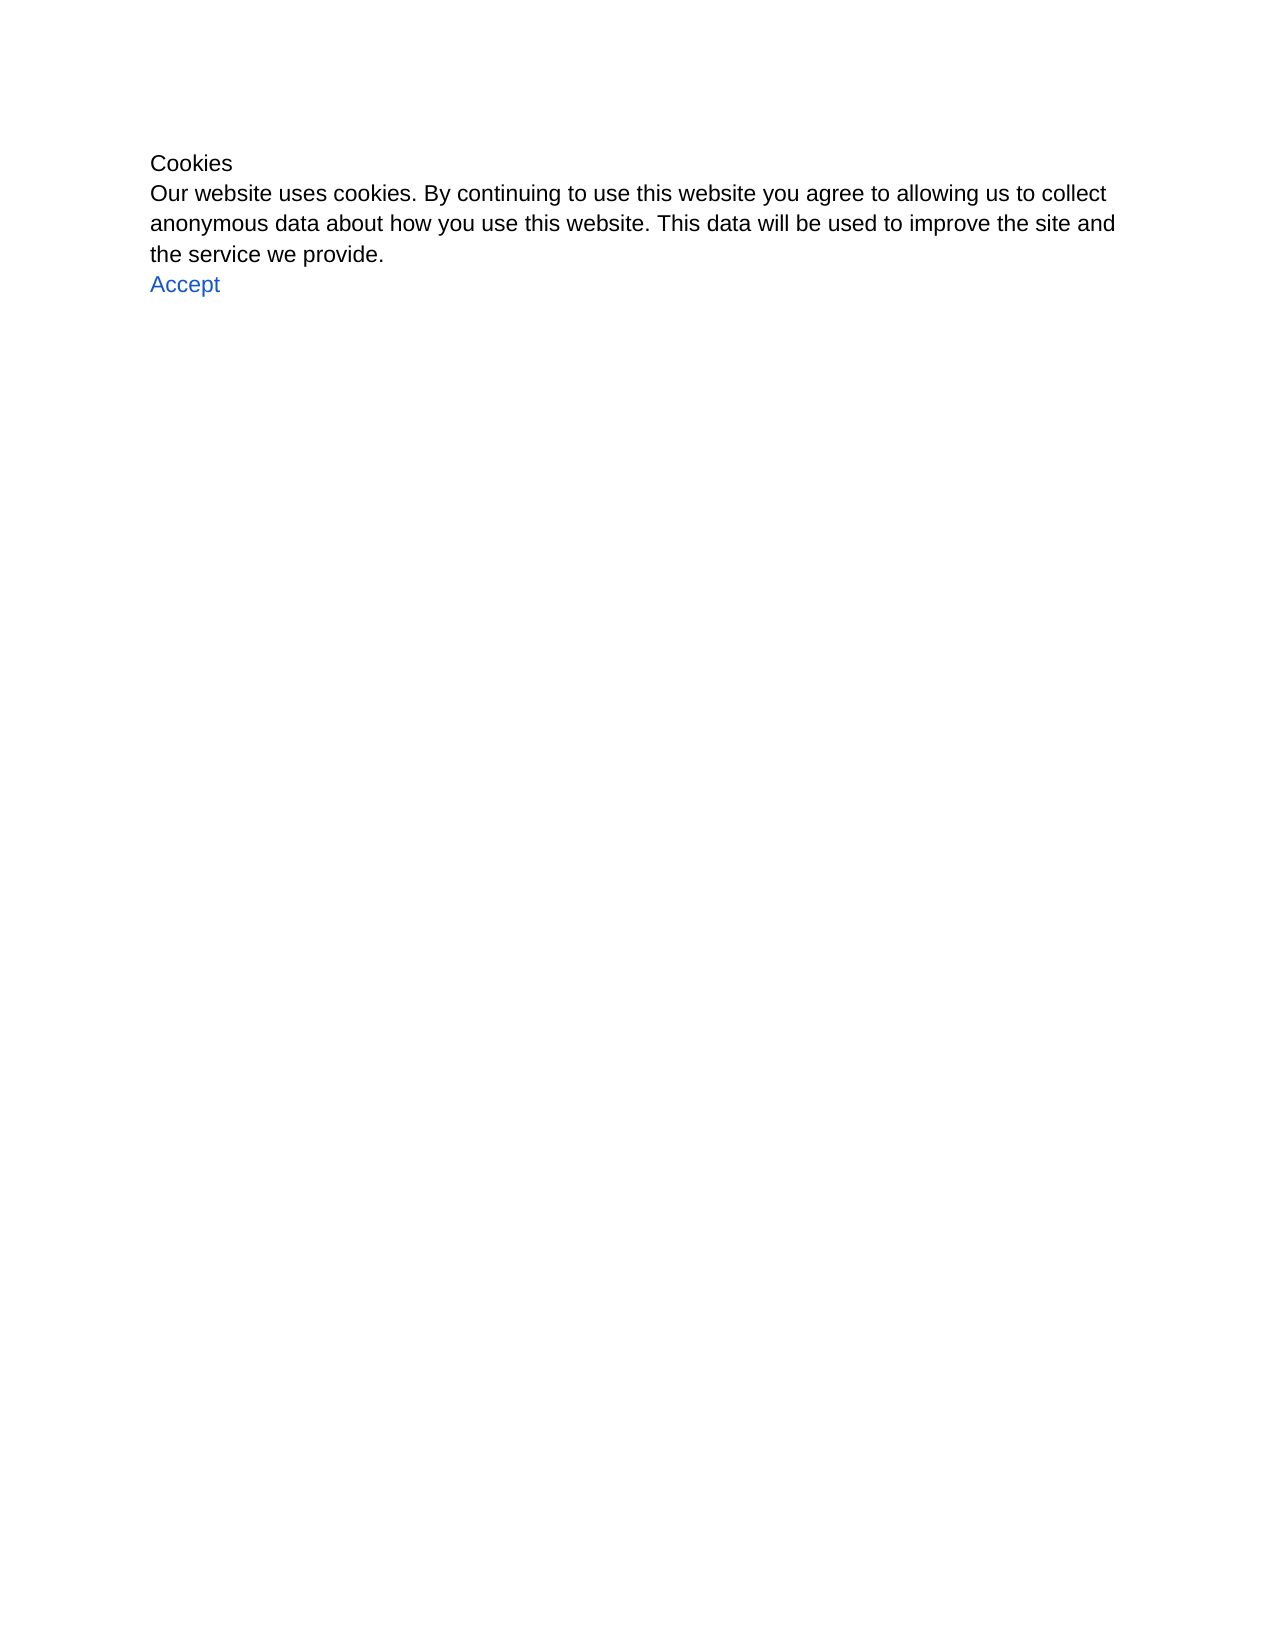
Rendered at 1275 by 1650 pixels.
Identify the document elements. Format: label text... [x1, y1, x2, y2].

text Accept [150, 271, 1125, 297]
text Cookies [150, 150, 1125, 176]
text Our website uses cookies. By continuing to use this website you agree to allowing us to collect anonymous data about how you use this website. This data will be used to improve the site and the service we provide. [150, 180, 1125, 267]
